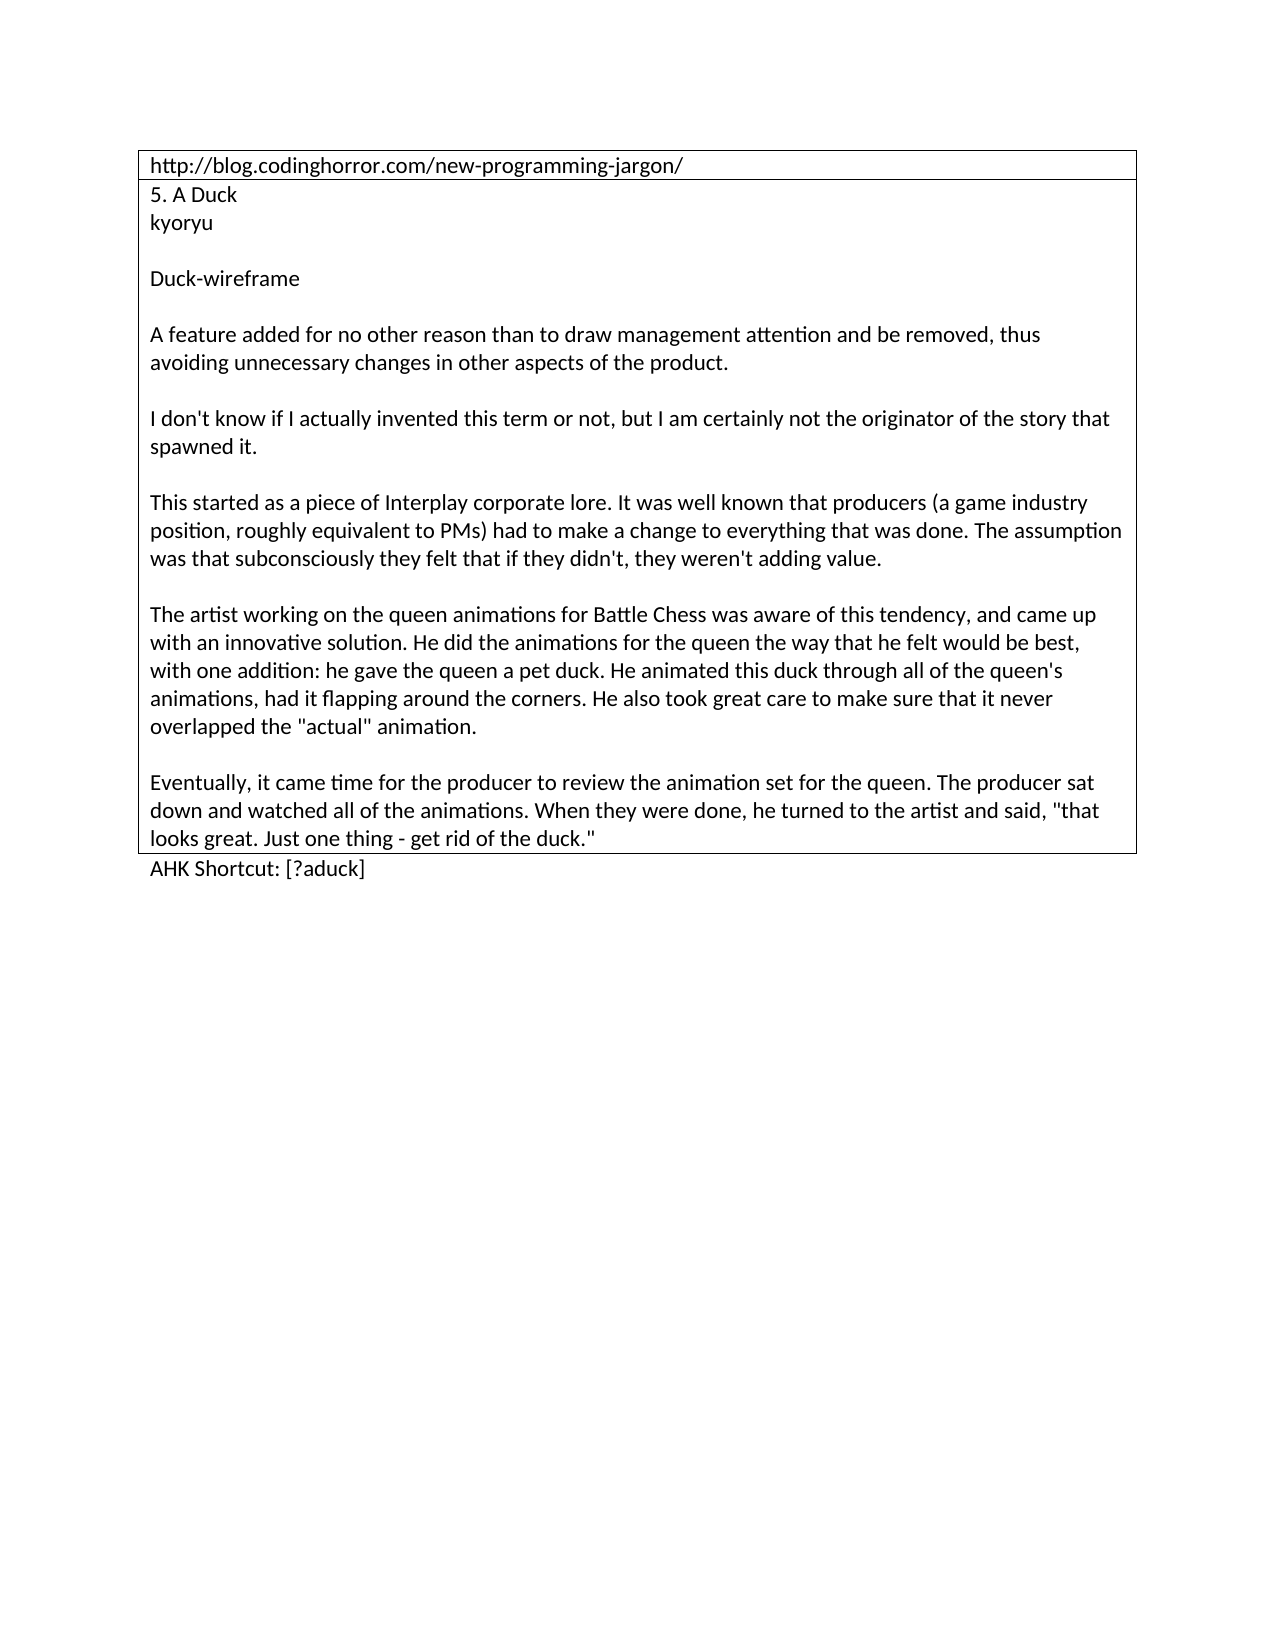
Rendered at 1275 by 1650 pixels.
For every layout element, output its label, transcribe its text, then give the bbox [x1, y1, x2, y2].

table_header http://blog.codinghorror.com/new-programming-jargon/ [139, 151, 1136, 179]
text AHK Shortcut: [?aduck] [150, 854, 1125, 882]
table_cell 5. A Duck kyoryu Duck-wireframe A feature added for no other reason than to draw management attention and be removed, thus avoiding unnecessary changes in other aspects of the product. I don't know if I actually invented this term or not, but I am certainly not the originator of the story that spawned it. This started as a piece of Interplay corporate lore. It was well known that producers (a game industry position, roughly equivalent to PMs) had to make a change to everything that was done. The assumption was that subconsciously they felt that if they didn't, they weren't adding value. The artist working on the queen animations for Battle Chess was aware of this tendency, and came up with an innovative solution. He did the animations for the queen the way that he felt would be best, with one addition: he gave the queen a pet duck. He animated this duck through all of the queen's animations, had it flapping around the corners. He also took great care to make sure that it never overlapped the "actual" animation. Eventually, it came time for the producer to review the animation set for the queen. The producer sat down and watched all of the animations. When they were done, he turned to the artist and said, "that looks great. Just one thing - get rid of the duck." [139, 180, 1136, 853]
